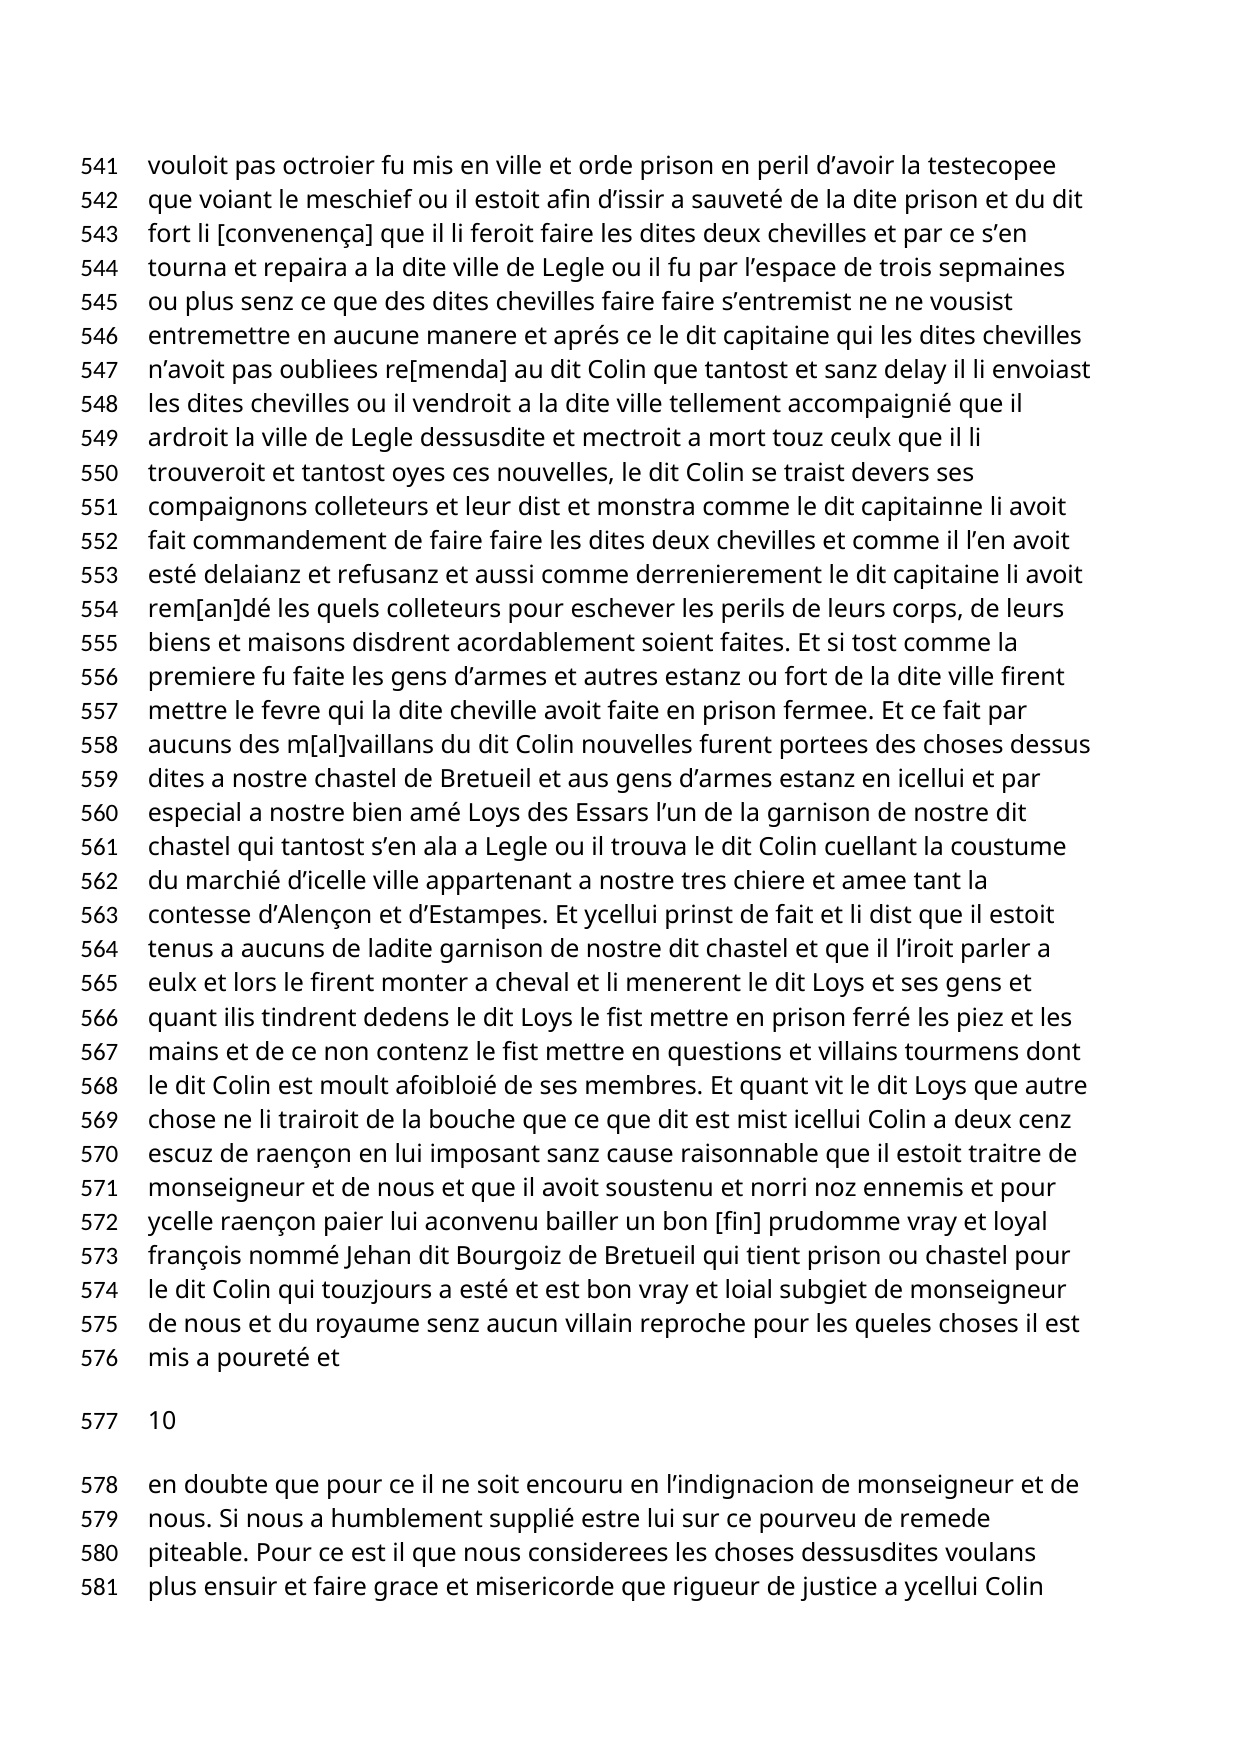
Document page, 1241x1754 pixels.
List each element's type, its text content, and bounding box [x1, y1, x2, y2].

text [148, 1466, 1093, 1602]
text 10 [148, 1403, 1093, 1437]
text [148, 148, 1093, 1374]
